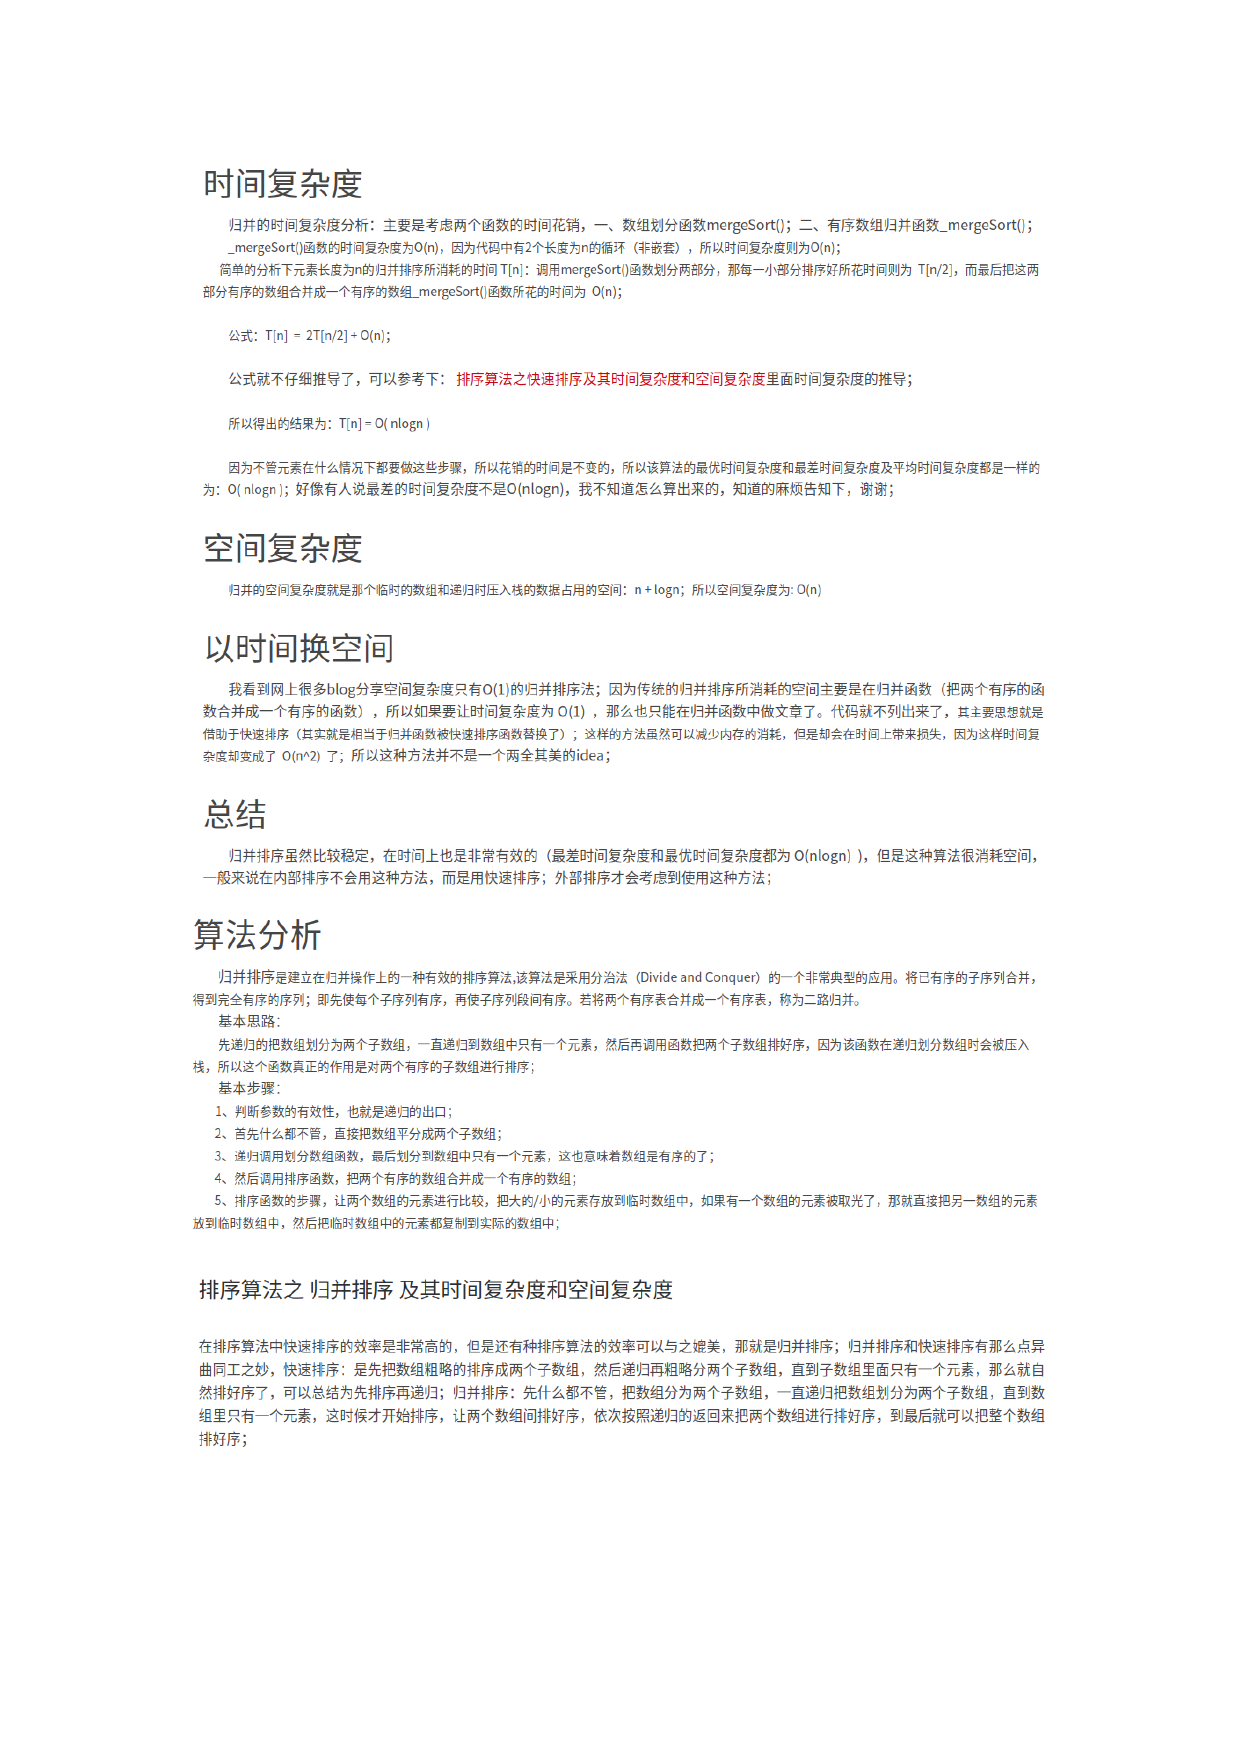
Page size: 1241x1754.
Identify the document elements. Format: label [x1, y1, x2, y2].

picture [187, 162, 1053, 892]
picture [187, 909, 1052, 1245]
picture [187, 1267, 1052, 1455]
